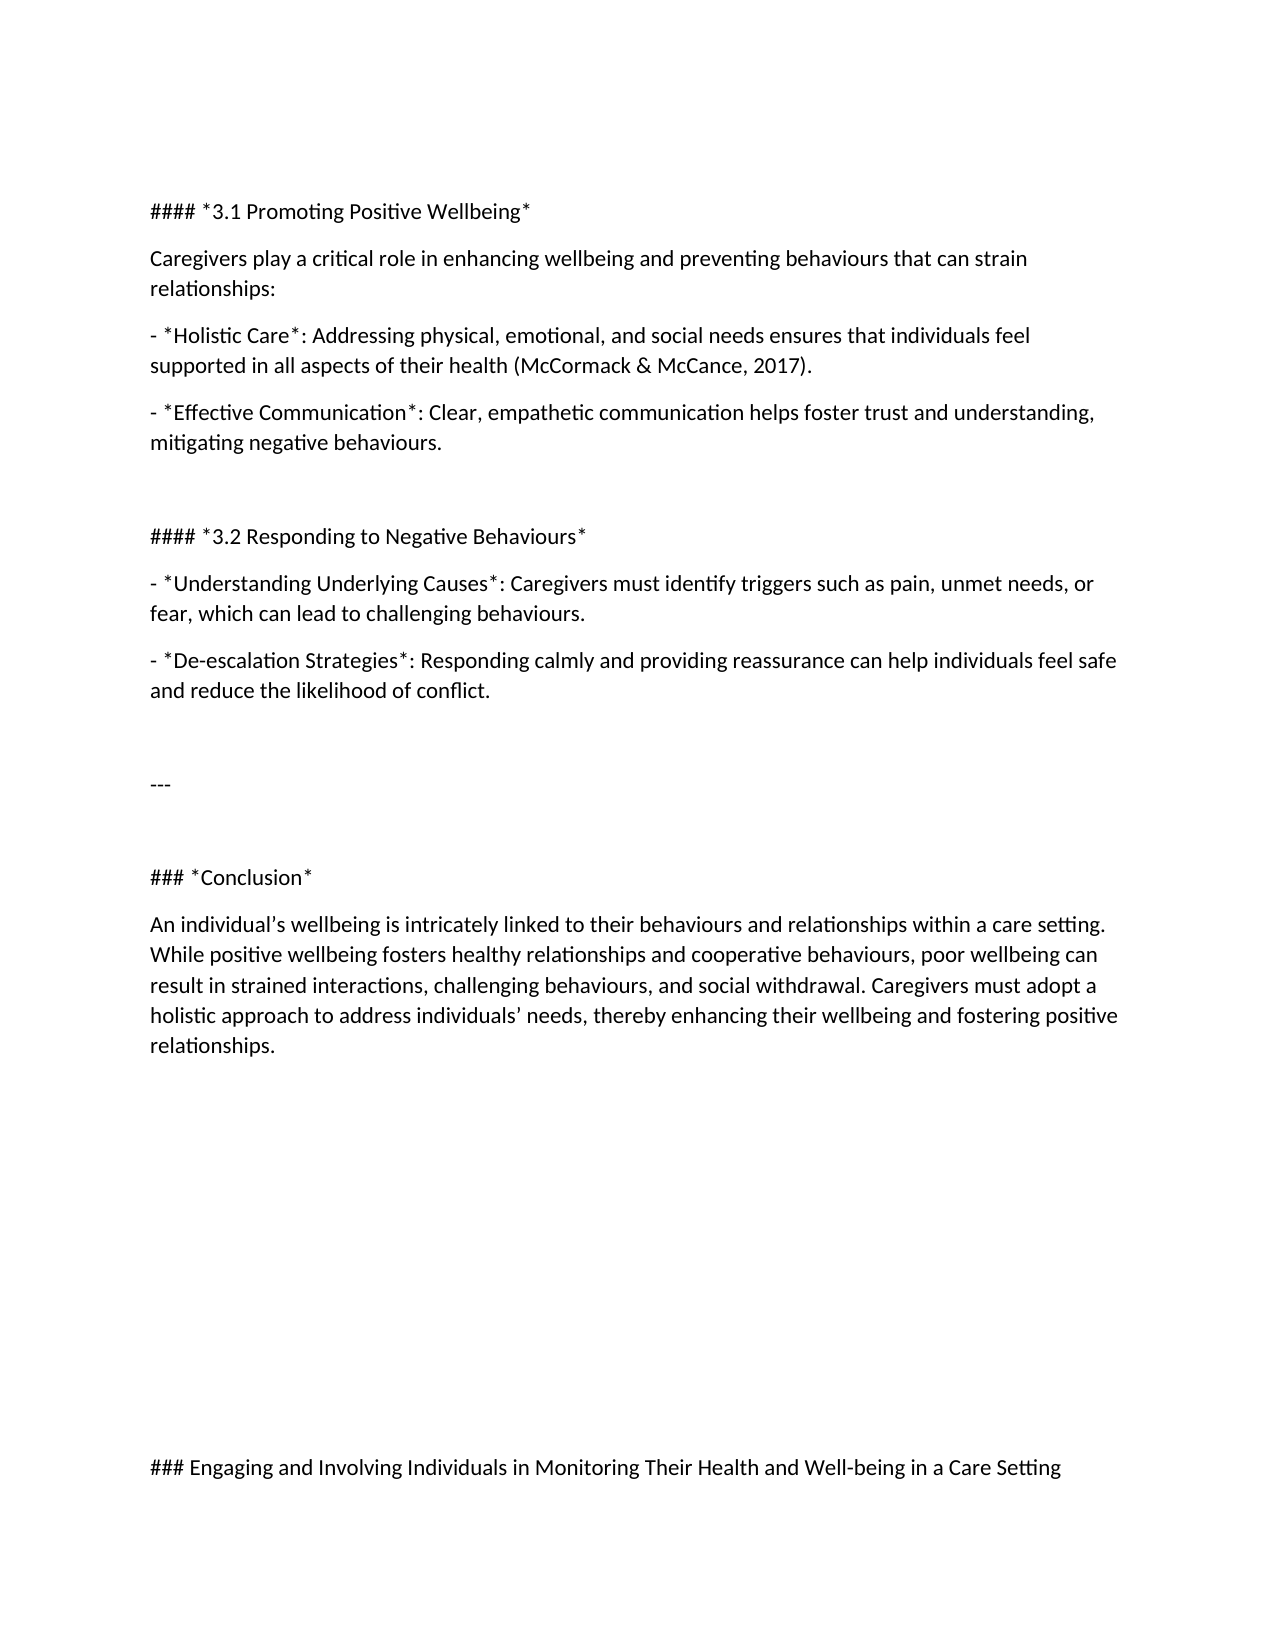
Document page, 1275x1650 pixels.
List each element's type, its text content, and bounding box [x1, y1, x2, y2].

text - *Holistic Care*: Addressing physical, emotional, and social needs ensures that individuals feel supported in all aspects of their health (McCormack & McCance, 2017). [150, 321, 1125, 379]
text #### *3.2 Responding to Negative Behaviours* [150, 522, 1125, 550]
text #### *3.1 Promoting Positive Wellbeing* [150, 197, 1125, 225]
text ### *Conclusion* [150, 863, 1125, 892]
text --- [150, 770, 1125, 798]
text - *Effective Communication*: Clear, empathetic communication helps foster trust and understanding, mitigating negative behaviours. [150, 398, 1125, 456]
text - *Understanding Underlying Causes*: Caregivers must identify triggers such as pain, unmet needs, or fear, which can lead to challenging behaviours. [150, 569, 1125, 627]
text An individual’s wellbeing is intricately linked to their behaviours and relationships within a care setting. While positive wellbeing fosters healthy relationships and cooperative behaviours, poor wellbeing can result in strained interactions, challenging behaviours, and social withdrawal. Caregivers must adopt a holistic approach to address individuals’ needs, thereby enhancing their wellbeing and fostering positive relationships. [150, 910, 1125, 1059]
text ### Engaging and Involving Individuals in Monitoring Their Health and Well-being in a Care Setting [150, 1453, 1125, 1481]
text - *De-escalation Strategies*: Responding calmly and providing reassurance can help individuals feel safe and reduce the likelihood of conflict. [150, 646, 1125, 704]
text Caregivers play a critical role in enhancing wellbeing and preventing behaviours that can strain relationships: [150, 244, 1125, 302]
